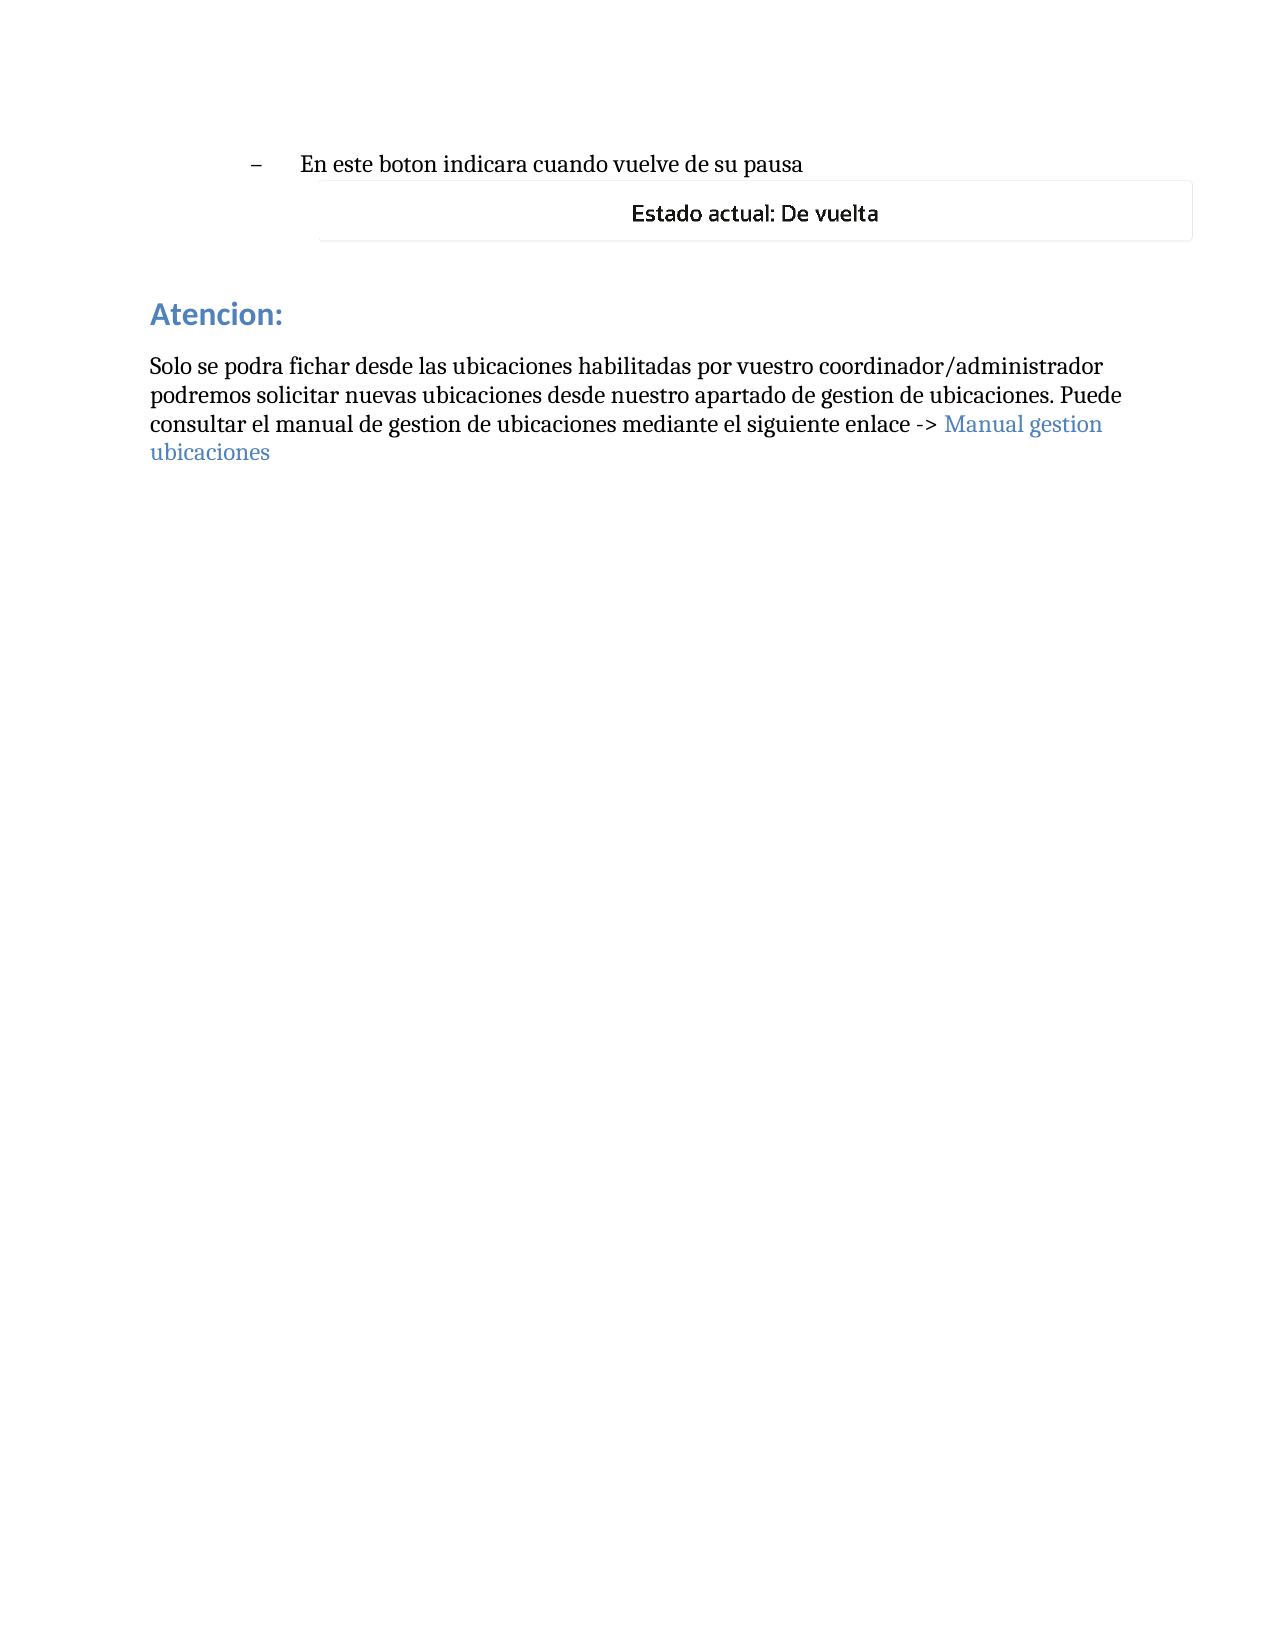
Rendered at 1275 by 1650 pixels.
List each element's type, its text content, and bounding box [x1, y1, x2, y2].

picture [318, 178, 1194, 243]
text Solo se podra fichar desde las ubicaciones habilitadas por vuestro coordinador/administrador podremos solicitar nuevas ubicaciones desde nuestro apartado de gestion de ubicaciones. Puede consultar el manual de gestion de ubicaciones mediante el siguiente enlace -> Manual gestion ubicaciones [150, 352, 1125, 467]
subtitle Atencion: [150, 292, 1125, 333]
